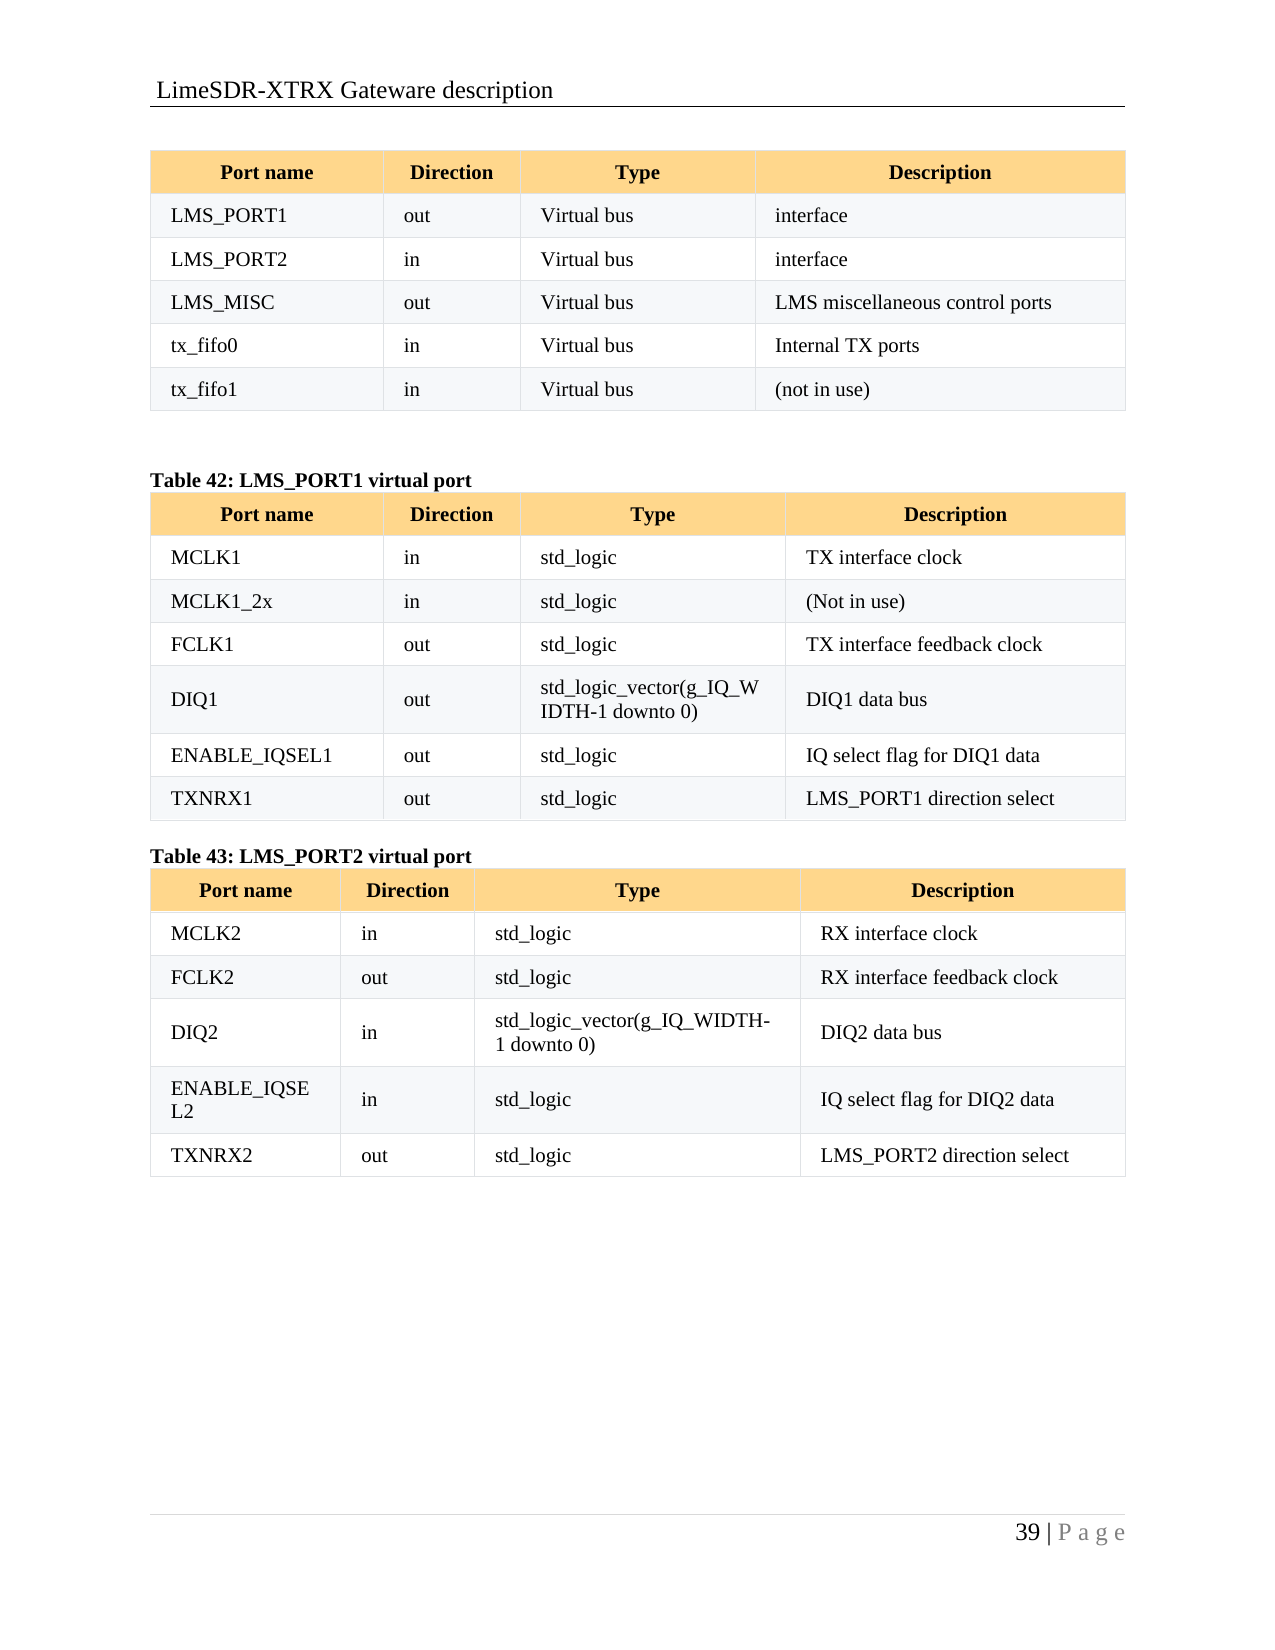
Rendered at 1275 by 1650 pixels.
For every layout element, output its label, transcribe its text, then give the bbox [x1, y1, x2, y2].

table_cell ENABLE_IQSEL1 [151, 734, 383, 776]
table_header Type [475, 869, 800, 911]
table_cell LMS_MISC [151, 281, 383, 323]
table_cell TXNRX1 [151, 777, 383, 819]
table_cell in [384, 368, 520, 410]
table_cell LMS miscellaneous control ports [756, 281, 1125, 323]
table_cell interface [756, 194, 1125, 237]
table_cell out [341, 1134, 474, 1176]
table_cell IQ select flag for DIQ1 data [786, 734, 1125, 776]
table_cell std_logic [475, 913, 800, 955]
table_cell LMS_PORT2 direction select [801, 1134, 1125, 1176]
table_cell Virtual bus [521, 194, 755, 237]
table_cell DIQ1 [151, 666, 383, 733]
table_cell std_logic [521, 536, 785, 579]
table_cell (Not in use) [786, 580, 1125, 622]
table_cell Virtual bus [521, 324, 755, 367]
table_header Description [786, 493, 1125, 535]
table_cell DIQ2 [151, 999, 340, 1066]
table_cell ENABLE_IQSEL2 [151, 1067, 340, 1133]
table_cell std_logic [521, 580, 785, 622]
table_cell Virtual bus [521, 238, 755, 280]
table_header Port name [151, 493, 383, 535]
table_cell RX interface feedback clock [801, 956, 1125, 998]
table_header Description [801, 869, 1125, 911]
text Table 42: LMS_PORT1 virtual port [150, 468, 1125, 492]
table_cell in [341, 913, 474, 955]
table_header Port name [151, 151, 383, 193]
table_cell std_logic [475, 1134, 800, 1176]
table_cell out [341, 956, 474, 998]
table_cell MCLK1_2x [151, 580, 383, 622]
table_cell Internal TX ports [756, 324, 1125, 367]
table_header Direction [384, 151, 520, 193]
table_cell std_logic_vector(g_IQ_WIDTH-1 downto 0) [521, 666, 785, 733]
table_cell std_logic [521, 734, 785, 776]
table_cell out [384, 666, 520, 733]
table_cell RX interface clock [801, 913, 1125, 955]
table_cell LMS_PORT1 [151, 194, 383, 237]
table_cell std_logic [521, 777, 785, 819]
table_header Type [521, 151, 755, 193]
table_cell DIQ2 data bus [801, 999, 1125, 1066]
table_cell in [384, 238, 520, 280]
table_cell std_logic [521, 623, 785, 665]
table_cell out [384, 777, 520, 819]
table_cell interface [756, 238, 1125, 280]
table_cell MCLK2 [151, 913, 340, 955]
table_header Direction [384, 493, 520, 535]
table_cell std_logic_vector(g_IQ_WIDTH-1 downto 0) [475, 999, 800, 1066]
table_cell std_logic [475, 956, 800, 998]
table_cell TX interface feedback clock [786, 623, 1125, 665]
table_cell Virtual bus [521, 281, 755, 323]
table_cell in [384, 580, 520, 622]
table_cell in [341, 1067, 474, 1133]
table_cell std_logic [475, 1067, 800, 1133]
table_cell Virtual bus [521, 368, 755, 410]
table_cell out [384, 194, 520, 237]
table_cell FCLK1 [151, 623, 383, 665]
table_cell in [384, 536, 520, 579]
table_cell IQ select flag for DIQ2 data [801, 1067, 1125, 1133]
table_header Direction [341, 869, 474, 911]
table_cell in [341, 999, 474, 1066]
table_cell TX interface clock [786, 536, 1125, 579]
table_cell TXNRX2 [151, 1134, 340, 1176]
table_cell DIQ1 data bus [786, 666, 1125, 733]
table_cell LMS_PORT2 [151, 238, 383, 280]
table_header Description [756, 151, 1125, 193]
text Table 43: LMS_PORT2 virtual port [150, 844, 1125, 868]
table_cell out [384, 623, 520, 665]
table_cell MCLK1 [151, 536, 383, 579]
table_cell out [384, 734, 520, 776]
table_header Type [521, 493, 785, 535]
table_cell in [384, 324, 520, 367]
table_cell FCLK2 [151, 956, 340, 998]
table_cell out [384, 281, 520, 323]
table_cell LMS_PORT1 direction select [786, 777, 1125, 819]
table_cell tx_fifo0 [151, 324, 383, 367]
table_cell tx_fifo1 [151, 368, 383, 410]
table_header Port name [151, 869, 340, 911]
table_cell (not in use) [756, 368, 1125, 410]
